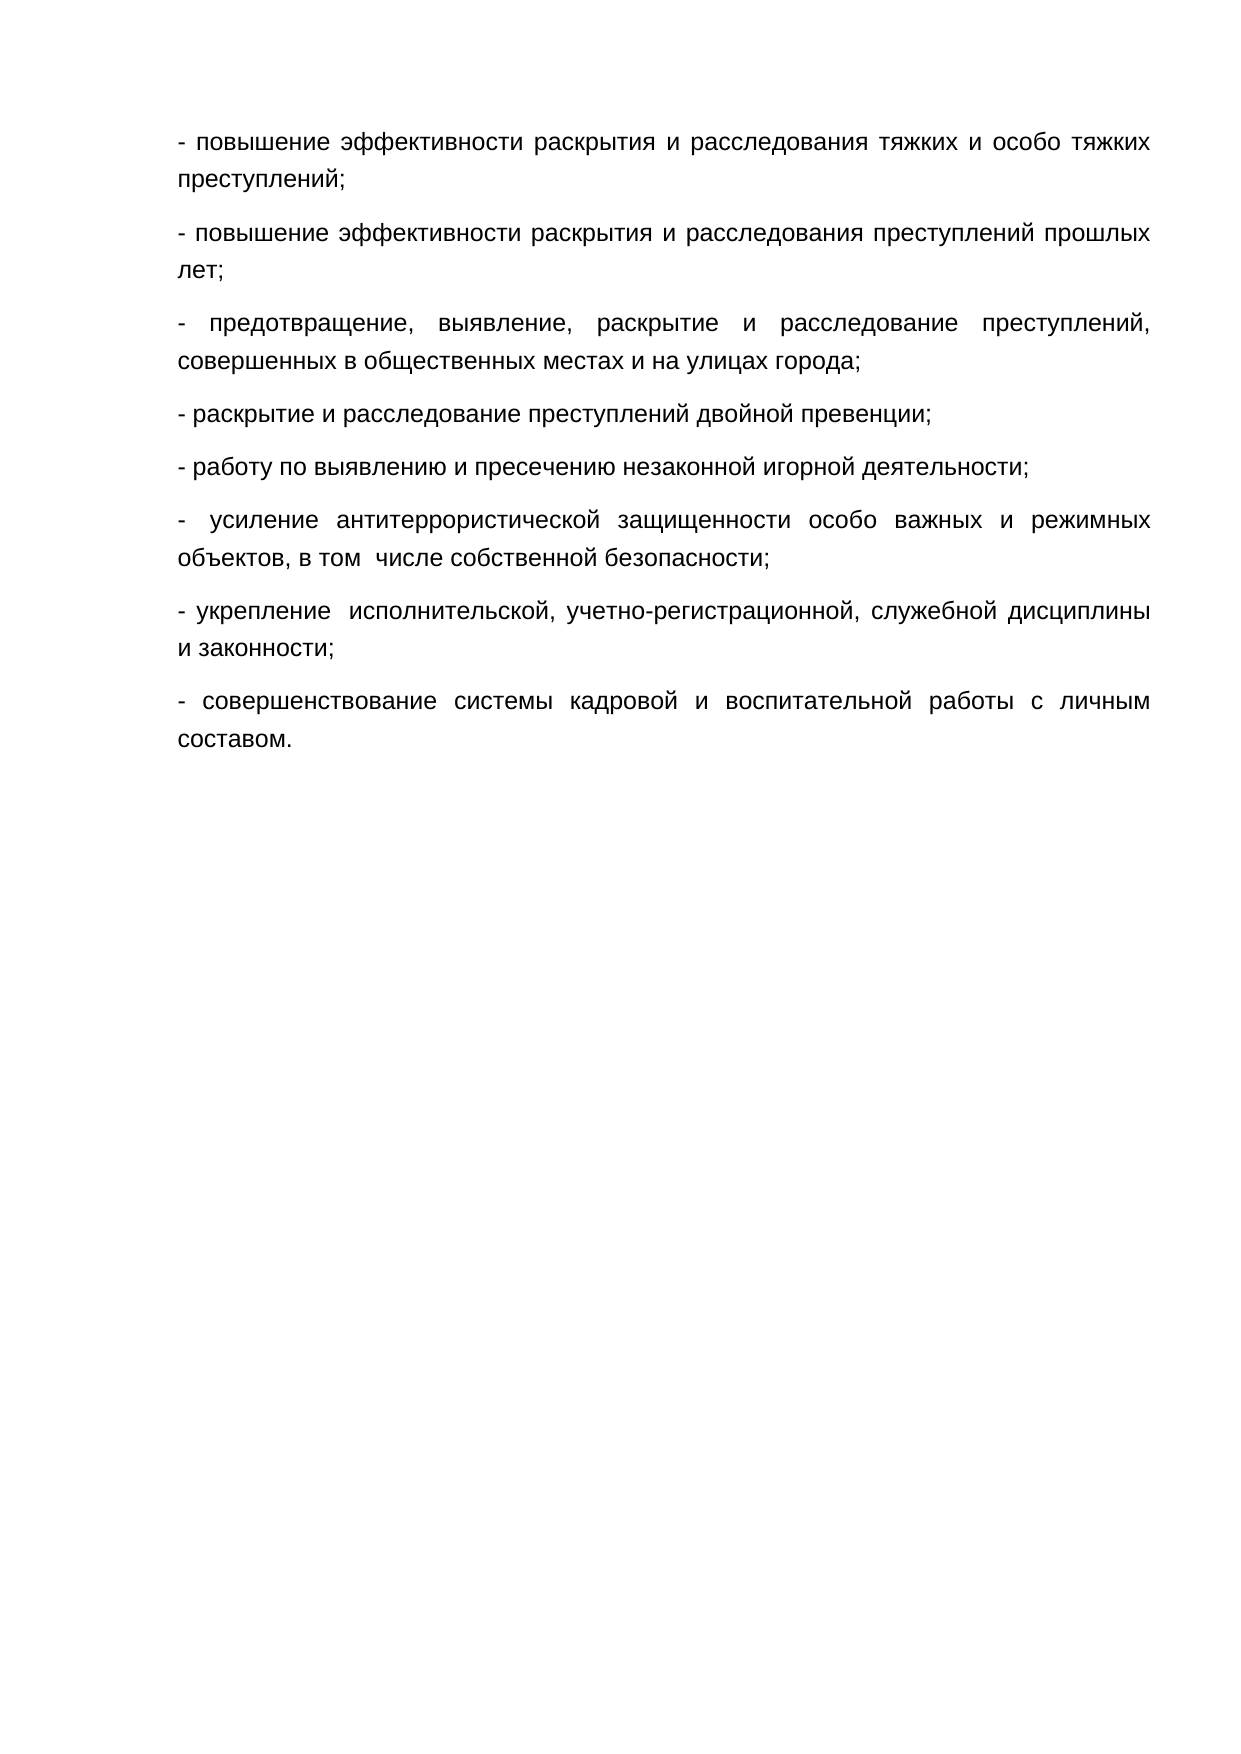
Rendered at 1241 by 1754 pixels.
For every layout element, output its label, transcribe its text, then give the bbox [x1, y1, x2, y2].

text - раскрытие и расследование преступлений двойной превенции; [177, 390, 1152, 427]
text - работу по выявлению и пресечению незаконной игорной деятельности; [177, 443, 1152, 481]
text - повышение эффективности раскрытия и расследования преступлений прошлых лет; [177, 209, 1152, 284]
text - повышение эффективности раскрытия и расследования тяжких и особо тяжких преступлений; [177, 118, 1152, 193]
text - укрепление исполнительской, учетно-регистрационной, служебной дисциплины и законности; [177, 587, 1152, 662]
text - совершенствование системы кадровой и воспитательной работы с личным составом. [177, 677, 1152, 752]
text - предотвращение, выявление, раскрытие и расследование преступлений, совершенных в общественных местах и на улицах города; [177, 299, 1152, 374]
text - усиление антитеррористической защищенности особо важных и режимных объектов, в том числе собственной безопасности; [177, 496, 1152, 571]
